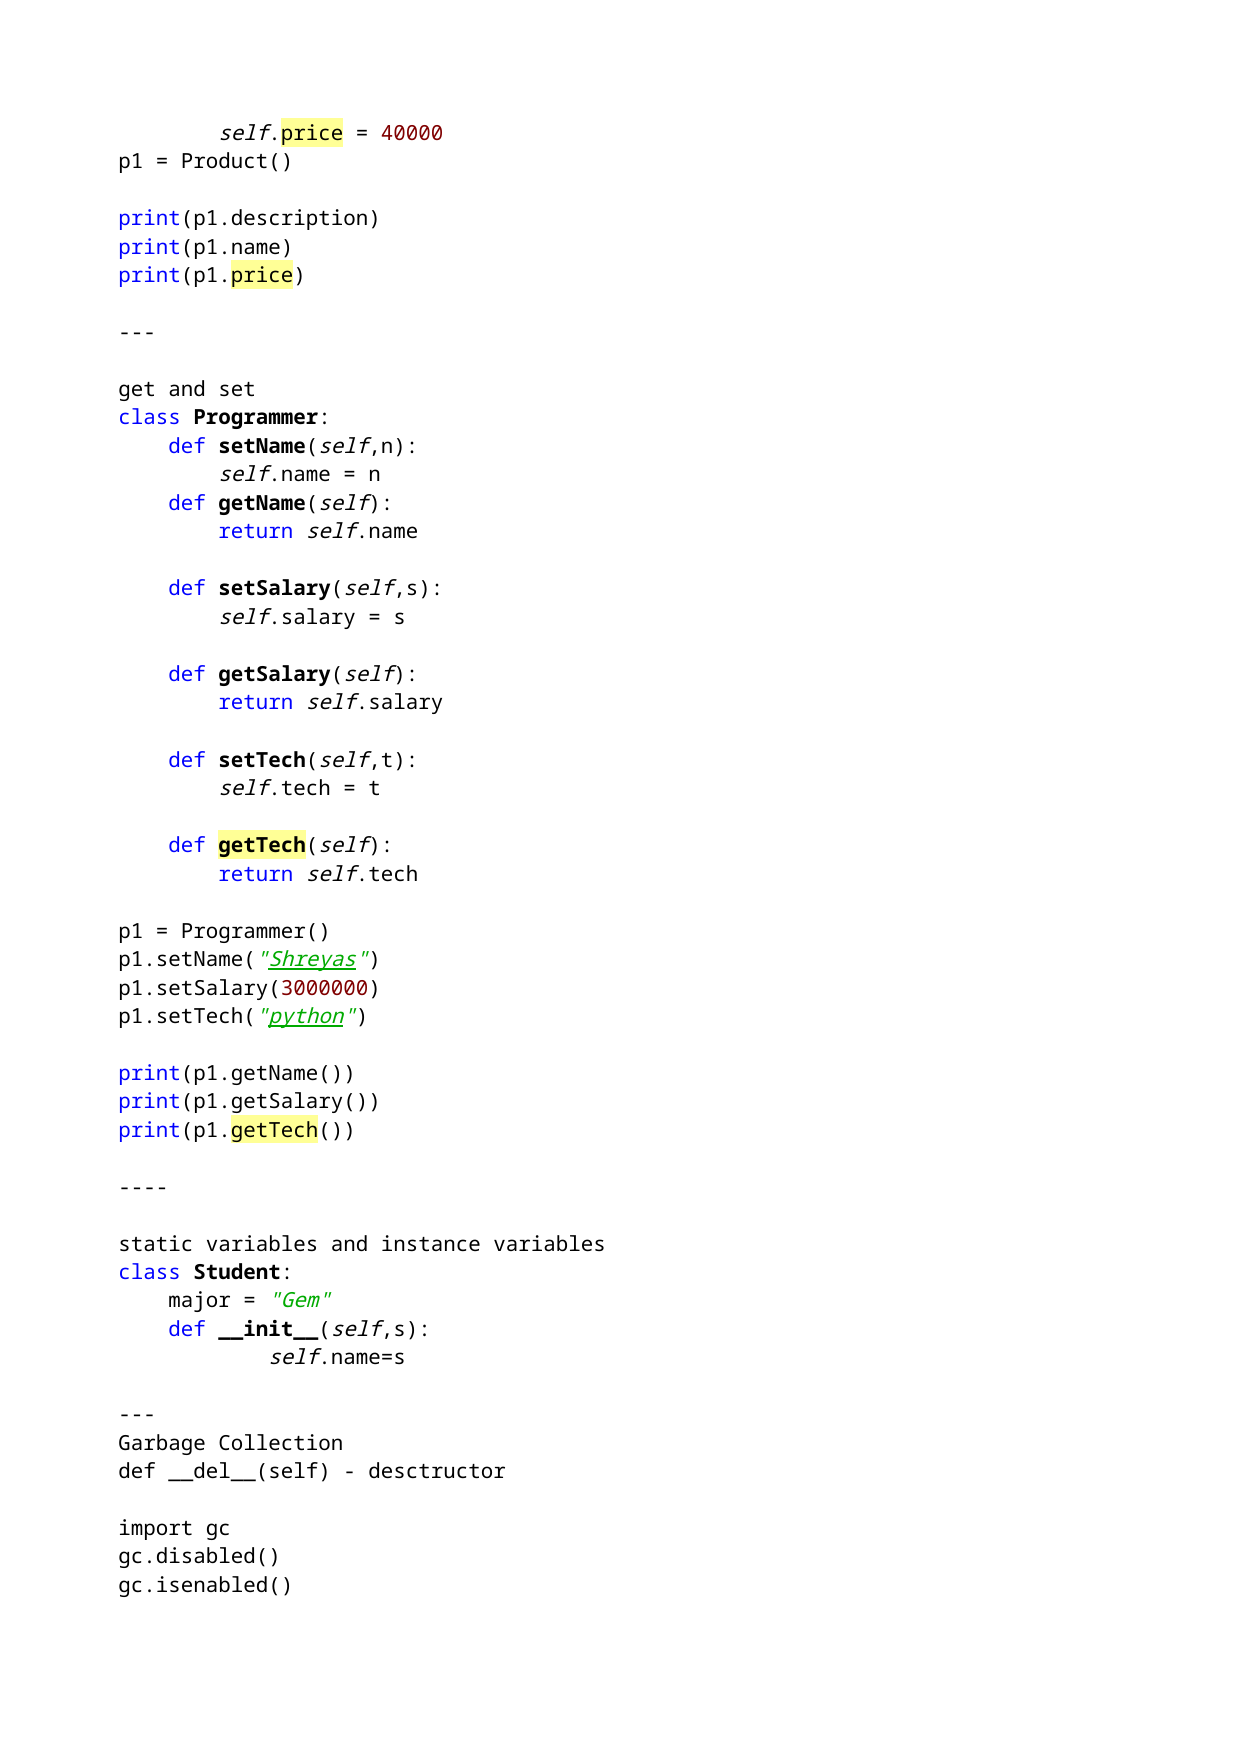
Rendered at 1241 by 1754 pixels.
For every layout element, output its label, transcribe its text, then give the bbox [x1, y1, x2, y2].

text import gc [118, 1513, 1122, 1542]
text self.price = 40000 [343, 118, 1122, 147]
text class Programmer: [118, 402, 1122, 431]
text def __init__(self,s): [118, 1314, 1122, 1342]
text get and set [118, 374, 1122, 402]
text print(p1.getTech()) [118, 1115, 231, 1143]
text gc.isenabled() [118, 1570, 1122, 1598]
text def setName(self,n): [118, 431, 1122, 459]
text def setSalary(self,s): [118, 573, 1122, 602]
text print(p1.getSalary()) [118, 1087, 1122, 1115]
text ---- [118, 1172, 1122, 1200]
text self.salary = s [118, 602, 1122, 630]
text def getSalary(self): [118, 659, 1122, 687]
text gc.disabled() [118, 1542, 1122, 1570]
text p1.setSalary(3000000) [118, 973, 1122, 1001]
text print(p1.name) [118, 232, 1122, 260]
text Garbage Collection [118, 1428, 1122, 1456]
text print(p1.price) [118, 260, 231, 289]
text def getName(self): [118, 488, 1122, 516]
text def __del__(self) - desctructor [118, 1456, 1122, 1485]
text p1.setTech("python") [118, 1001, 1122, 1030]
text p1.setName("Shreyas") [118, 944, 1122, 973]
text print(p1.getTech()) [318, 1115, 1122, 1143]
text return self.tech [118, 859, 1122, 887]
text print(p1.description) [118, 203, 1122, 232]
text class Student: [118, 1257, 1122, 1286]
text return self.name [118, 516, 1122, 545]
text p1 = Product() [118, 147, 1122, 175]
text p1 = Programmer() [118, 916, 1122, 944]
text major = "Gem" [118, 1286, 1122, 1314]
text --- [118, 1399, 1122, 1428]
text def setTech(self,t): [118, 745, 1122, 773]
text static variables and instance variables [118, 1229, 1122, 1257]
text return self.salary [118, 687, 1122, 716]
text self.tech = t [118, 773, 1122, 802]
text def getTech(self): [306, 830, 1122, 859]
text print(p1.getName()) [118, 1058, 1122, 1087]
text def getTech(self): [118, 830, 218, 859]
text self.price = 40000 [118, 118, 281, 147]
text self.name = n [118, 459, 1122, 488]
text --- [118, 317, 1122, 346]
text print(p1.price) [293, 260, 1122, 289]
text self.name=s [118, 1342, 1122, 1371]
